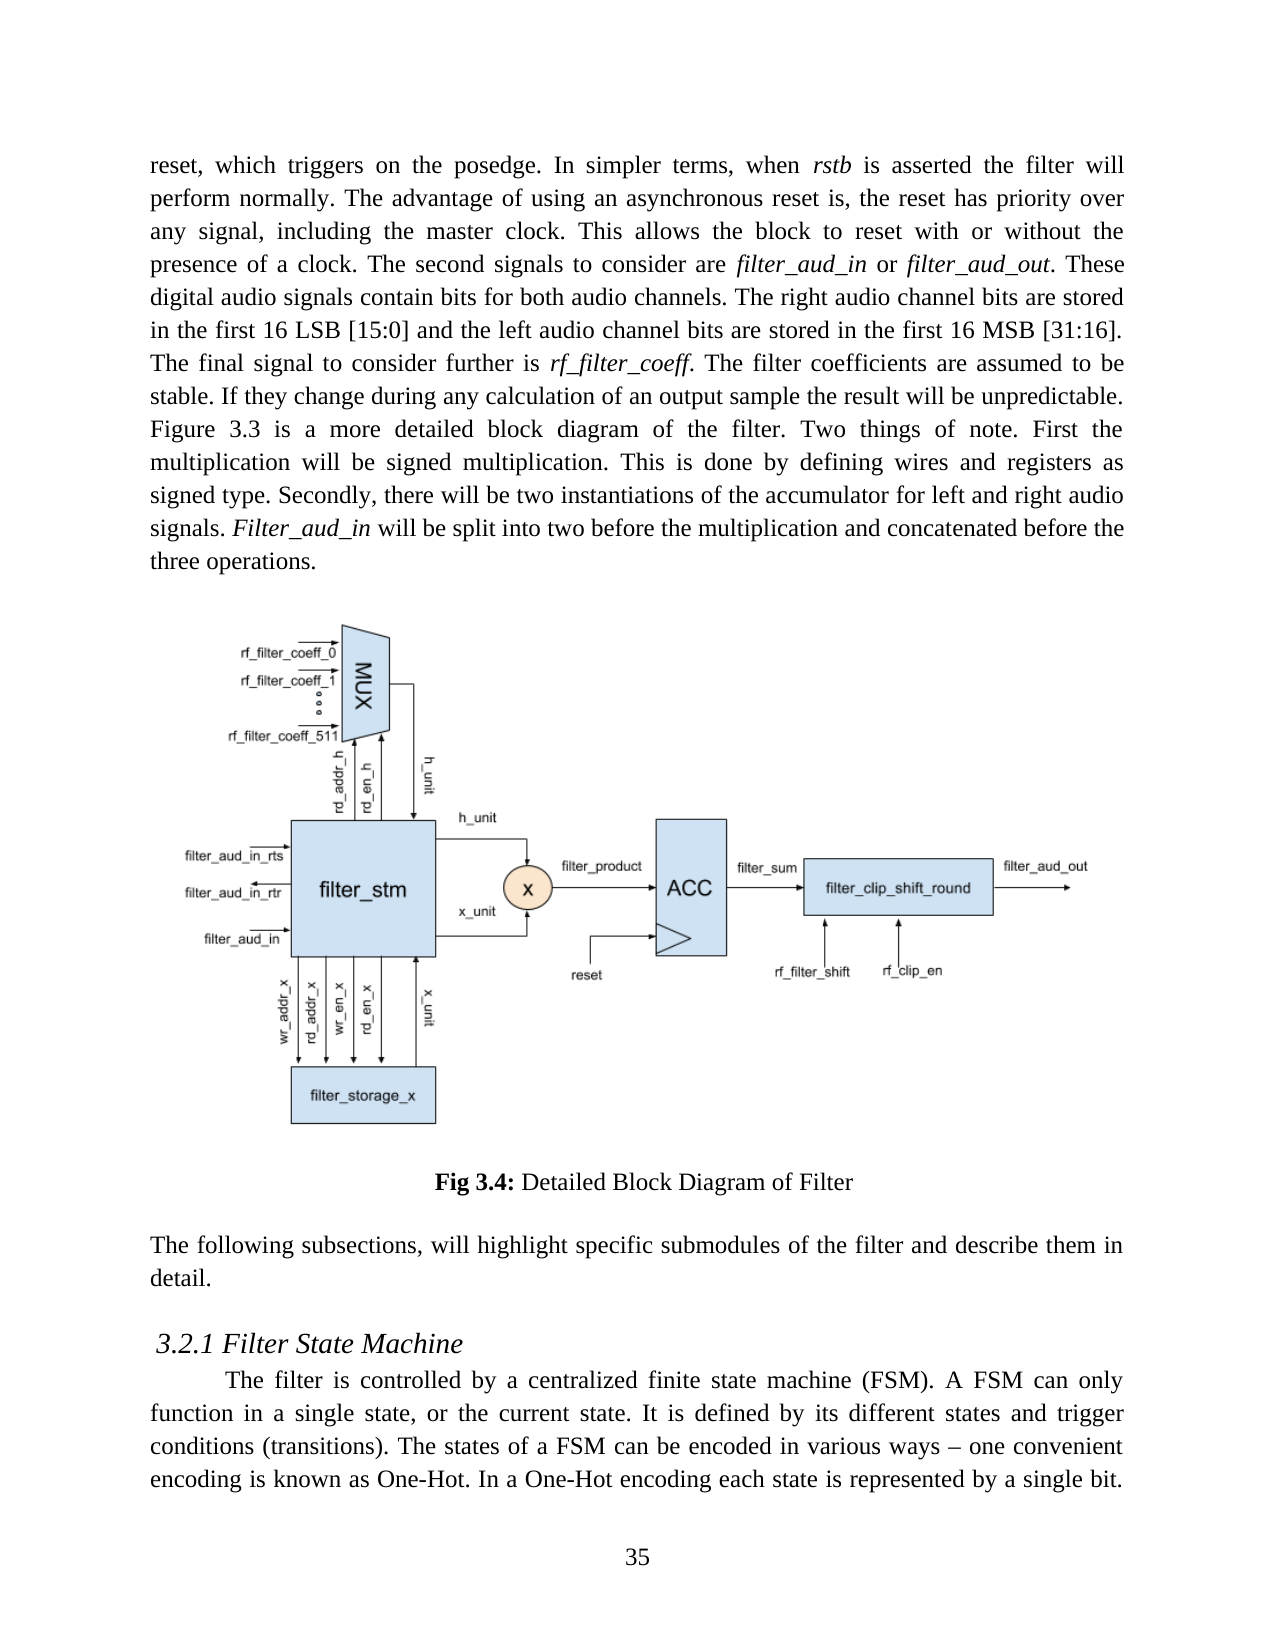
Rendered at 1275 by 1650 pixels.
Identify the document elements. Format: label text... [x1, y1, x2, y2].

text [150, 1365, 1125, 1493]
picture [150, 609, 1134, 1163]
text 3.2.1 Filter State Machine [150, 1326, 1125, 1360]
text Fig 3.4: Detailed Block Diagram of Filter [150, 1167, 1125, 1196]
text The following subsections, will highlight specific submodules of the filter and describe them in detail. [150, 1230, 1125, 1292]
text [150, 150, 1125, 575]
